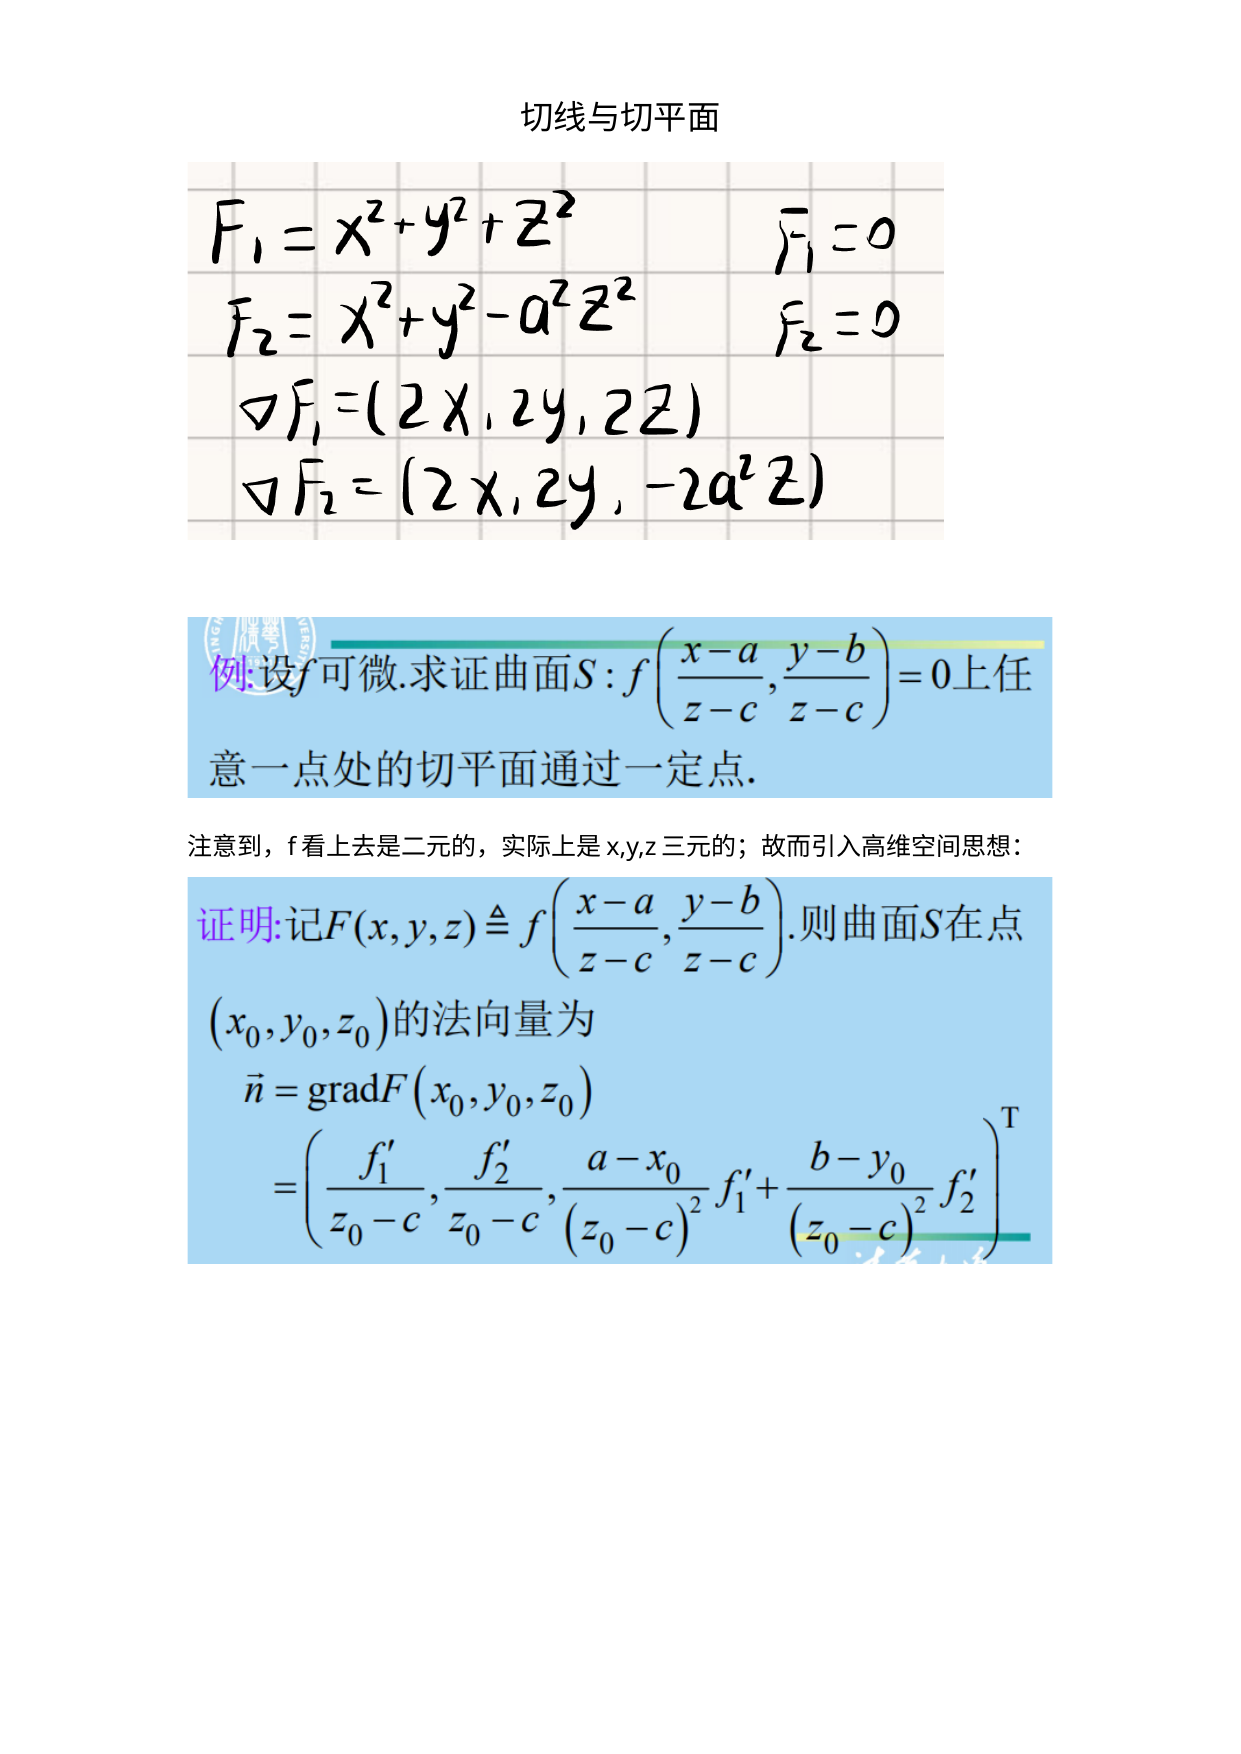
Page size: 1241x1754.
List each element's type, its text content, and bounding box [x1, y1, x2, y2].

list 注意到，f看上去是二元的，实际上是x,y,z三元的；故而引入高维空间思想： [187, 812, 1053, 877]
picture [187, 877, 1053, 1264]
picture [187, 617, 1053, 798]
picture [187, 162, 944, 540]
